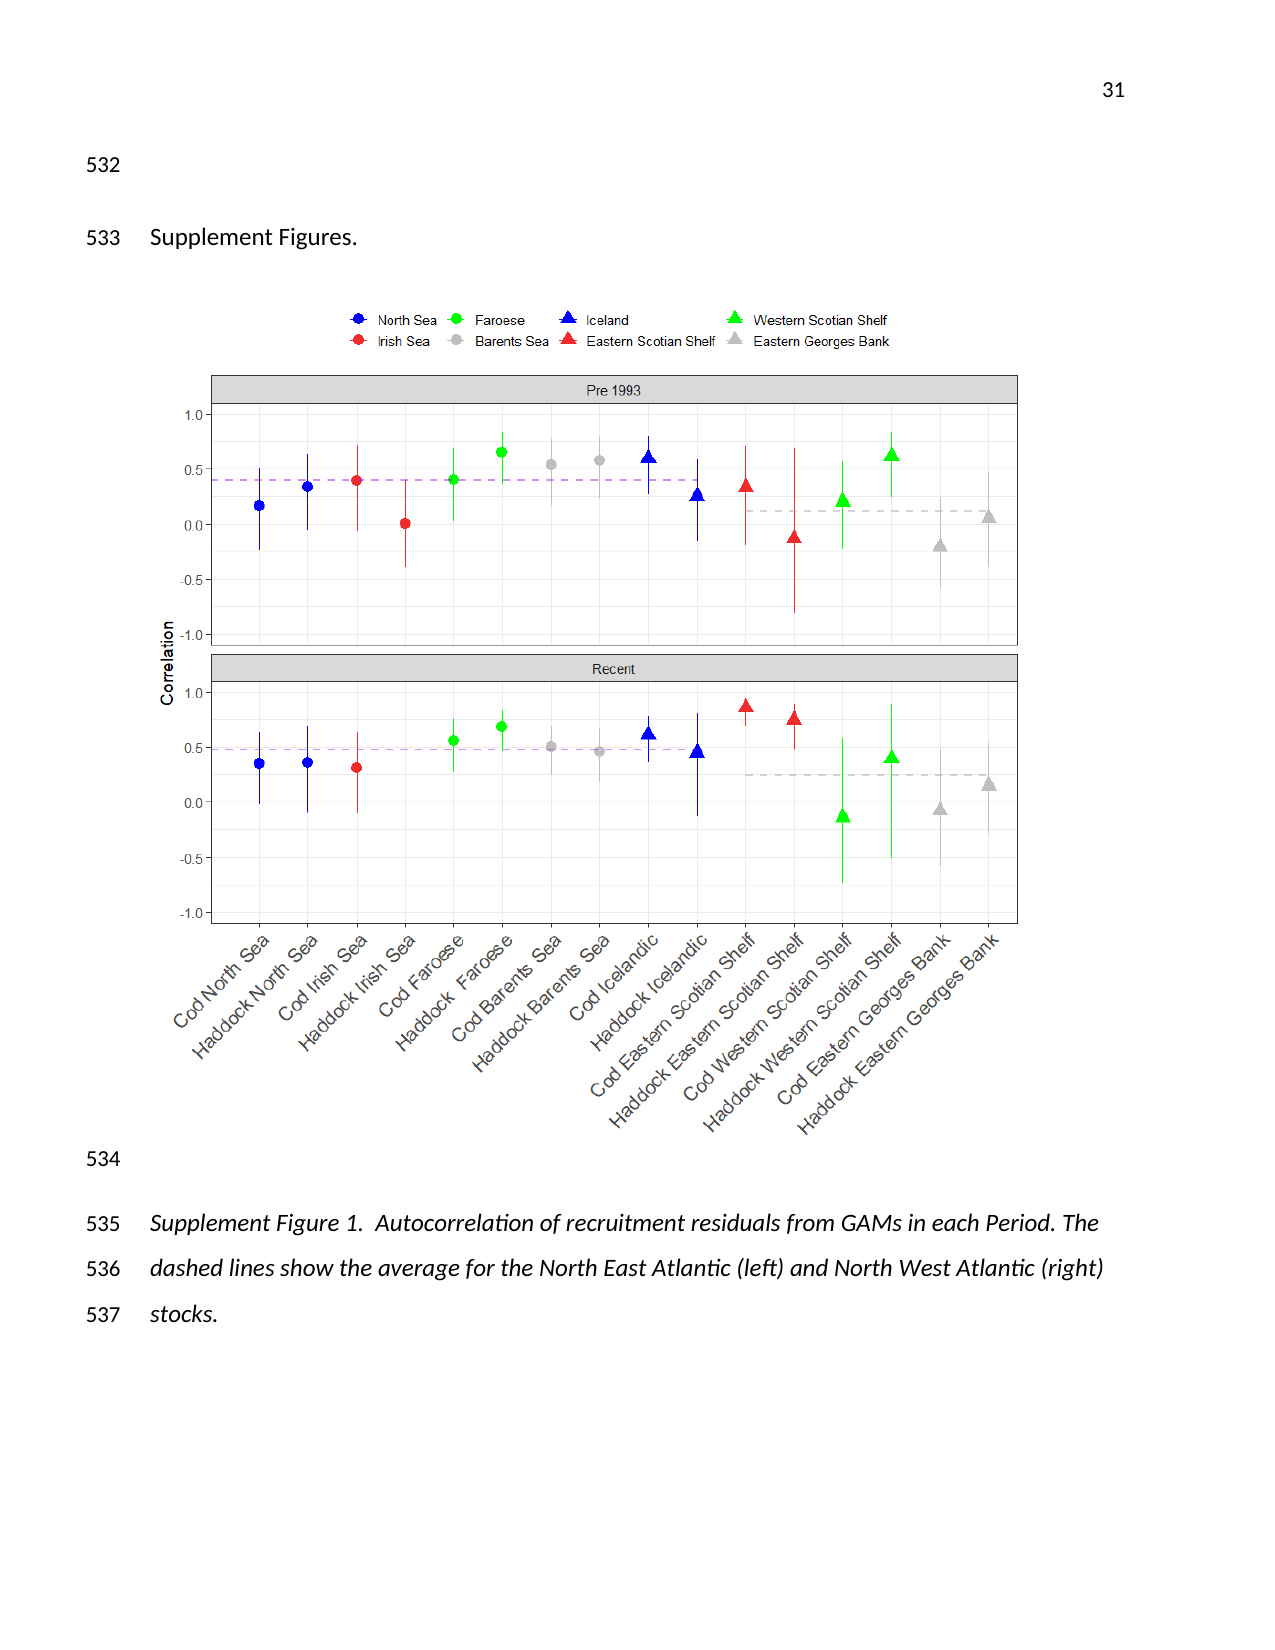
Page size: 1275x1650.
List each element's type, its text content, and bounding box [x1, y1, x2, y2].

text Supplement Figure 1. Autocorrelation of recruitment residuals from GAMs in each Period. The dashed lines show the average for the North East Atlantic (left) and North West Atlantic (right) stocks. [150, 1207, 1125, 1329]
text Supplement Figures. [150, 221, 1125, 251]
picture [150, 291, 1025, 1167]
